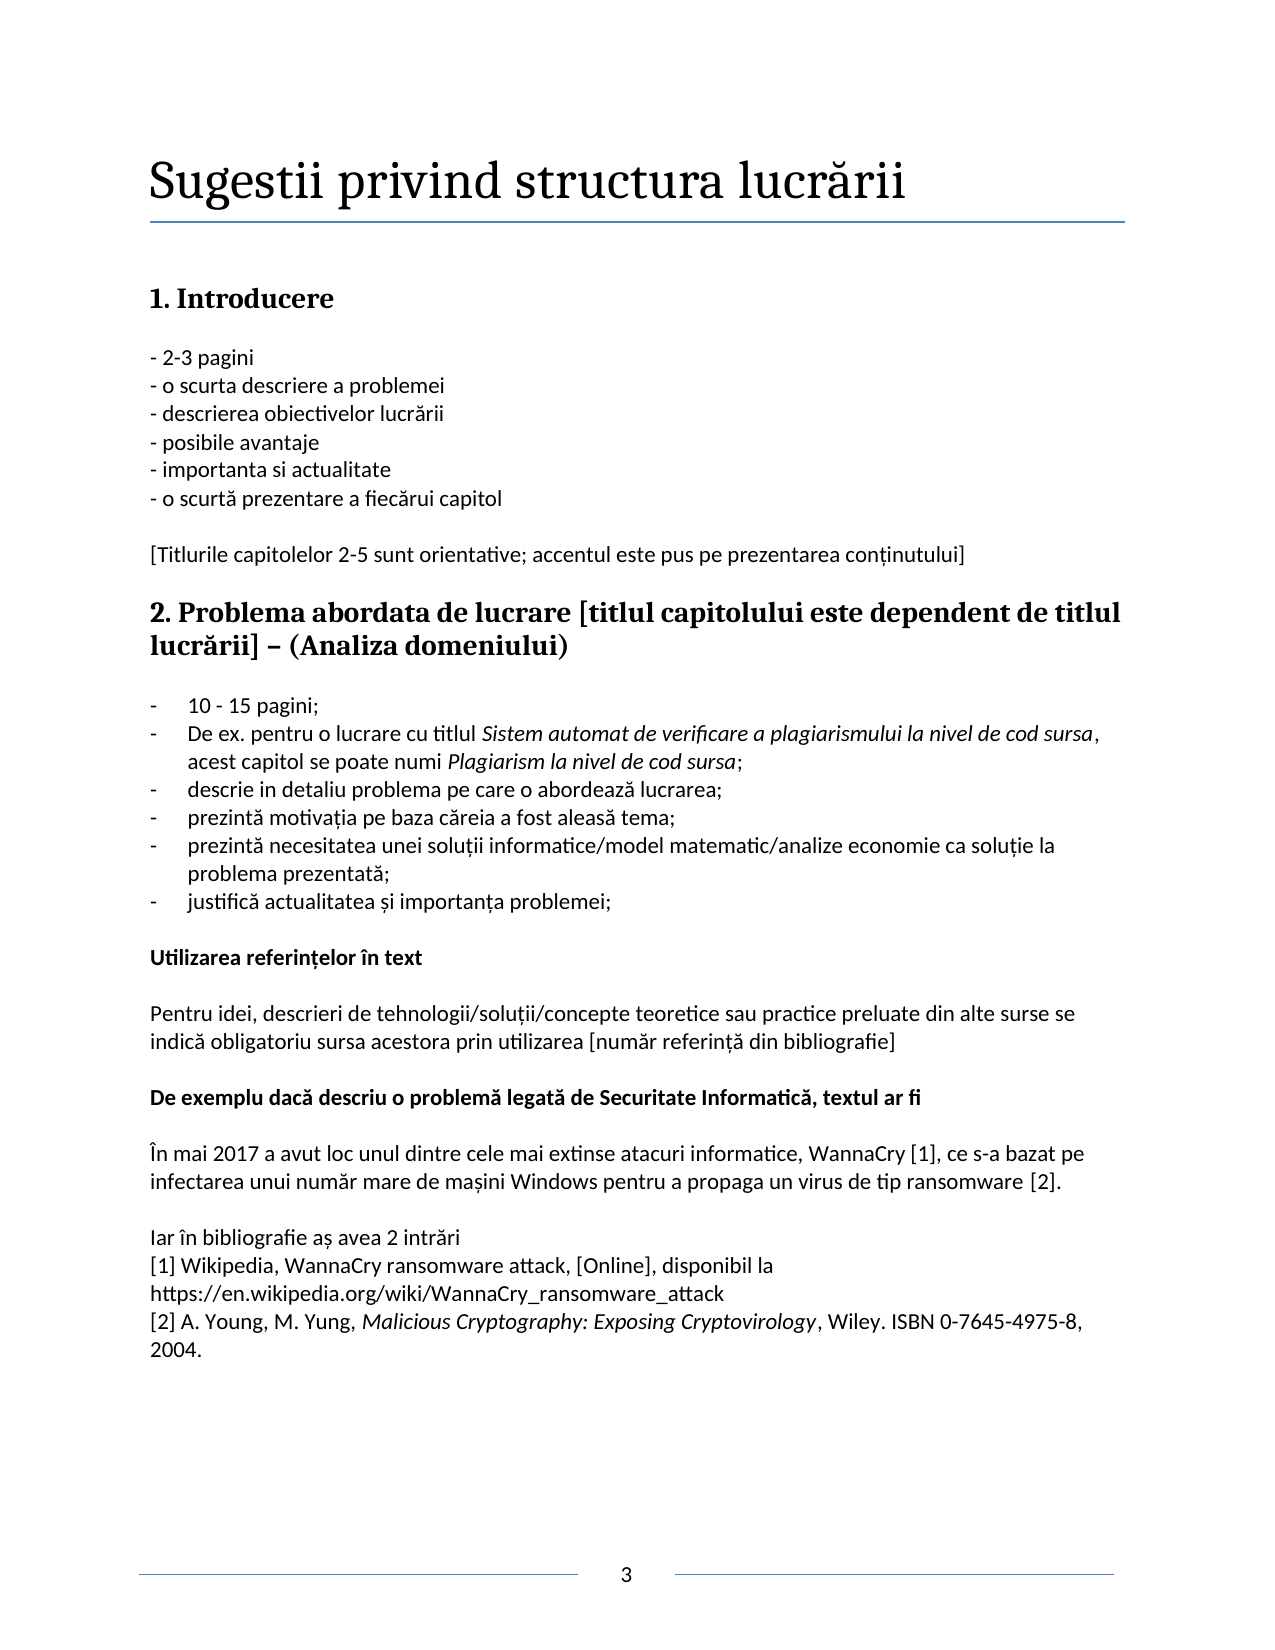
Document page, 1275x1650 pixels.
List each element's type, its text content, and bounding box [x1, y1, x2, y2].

text - 2-3 pagini [150, 343, 1125, 372]
list justifică actualitatea și importanța problemei; [150, 887, 1125, 915]
text [1] Wikipedia, WannaCry ransomware attack, [Online], disponibil la https://en.wikipedia.org/wiki/WannaCry_ransomware_attack [150, 1251, 1125, 1307]
list prezintă necesitatea unei soluții informatice/model matematic/analize economie ca soluție la problema prezentată; [150, 831, 1125, 887]
text - importanta si actualitate [150, 456, 1125, 484]
list descrie in detaliu problema pe care o abordează lucrarea; [150, 775, 1125, 803]
text - posibile avantaje [150, 428, 1125, 456]
subtitle 2. Problema abordata de lucrare [titlul capitolului este dependent de titlul lucrării] – (Analiza domeniului) [150, 596, 1125, 663]
text În mai 2017 a avut loc unul dintre cele mai extinse atacuri informatice, WannaCry [1], ce s-a bazat pe infectarea unui număr mare de mașini Windows pentru a propaga un virus de tip ransomware [2]. [150, 1139, 1125, 1195]
list De ex. pentru o lucrare cu titlul Sistem automat de verificare a plagiarismului la nivel de cod sursa, acest capitol se poate numi Plagiarism la nivel de cod sursa; [150, 719, 1125, 775]
text - o scurtă prezentare a fiecărui capitol [150, 484, 1125, 512]
text De exemplu dacă descriu o problemă legată de Securitate Informatică, textul ar fi [150, 1083, 1125, 1111]
text [2] A. Young, M. Yung, Malicious Cryptography: Exposing Cryptovirology, Wiley. ISBN 0-7645-4975-8, 2004. [150, 1307, 1125, 1363]
text - o scurta descriere a problemei [150, 372, 1125, 399]
text Utilizarea referințelor în text [150, 943, 1125, 971]
list 10 - 15 pagini; [150, 691, 1125, 719]
text Pentru idei, descrieri de tehnologii/soluții/concepte teoretice sau practice preluate din alte surse se indică obligatoriu sursa acestora prin utilizarea [număr referință din bibliografie] [150, 999, 1125, 1055]
subtitle 1. Introducere [150, 282, 1125, 316]
text - descrierea obiectivelor lucrării [150, 399, 1125, 428]
title Sugestii privind structura lucrării [150, 150, 1125, 221]
text Iar în bibliografie aș avea 2 intrări [150, 1223, 1125, 1251]
text [Titlurile capitolelor 2-5 sunt orientative; accentul este pus pe prezentarea conținutului] [150, 540, 1125, 568]
list prezintă motivația pe baza căreia a fost aleasă tema; [150, 803, 1125, 831]
